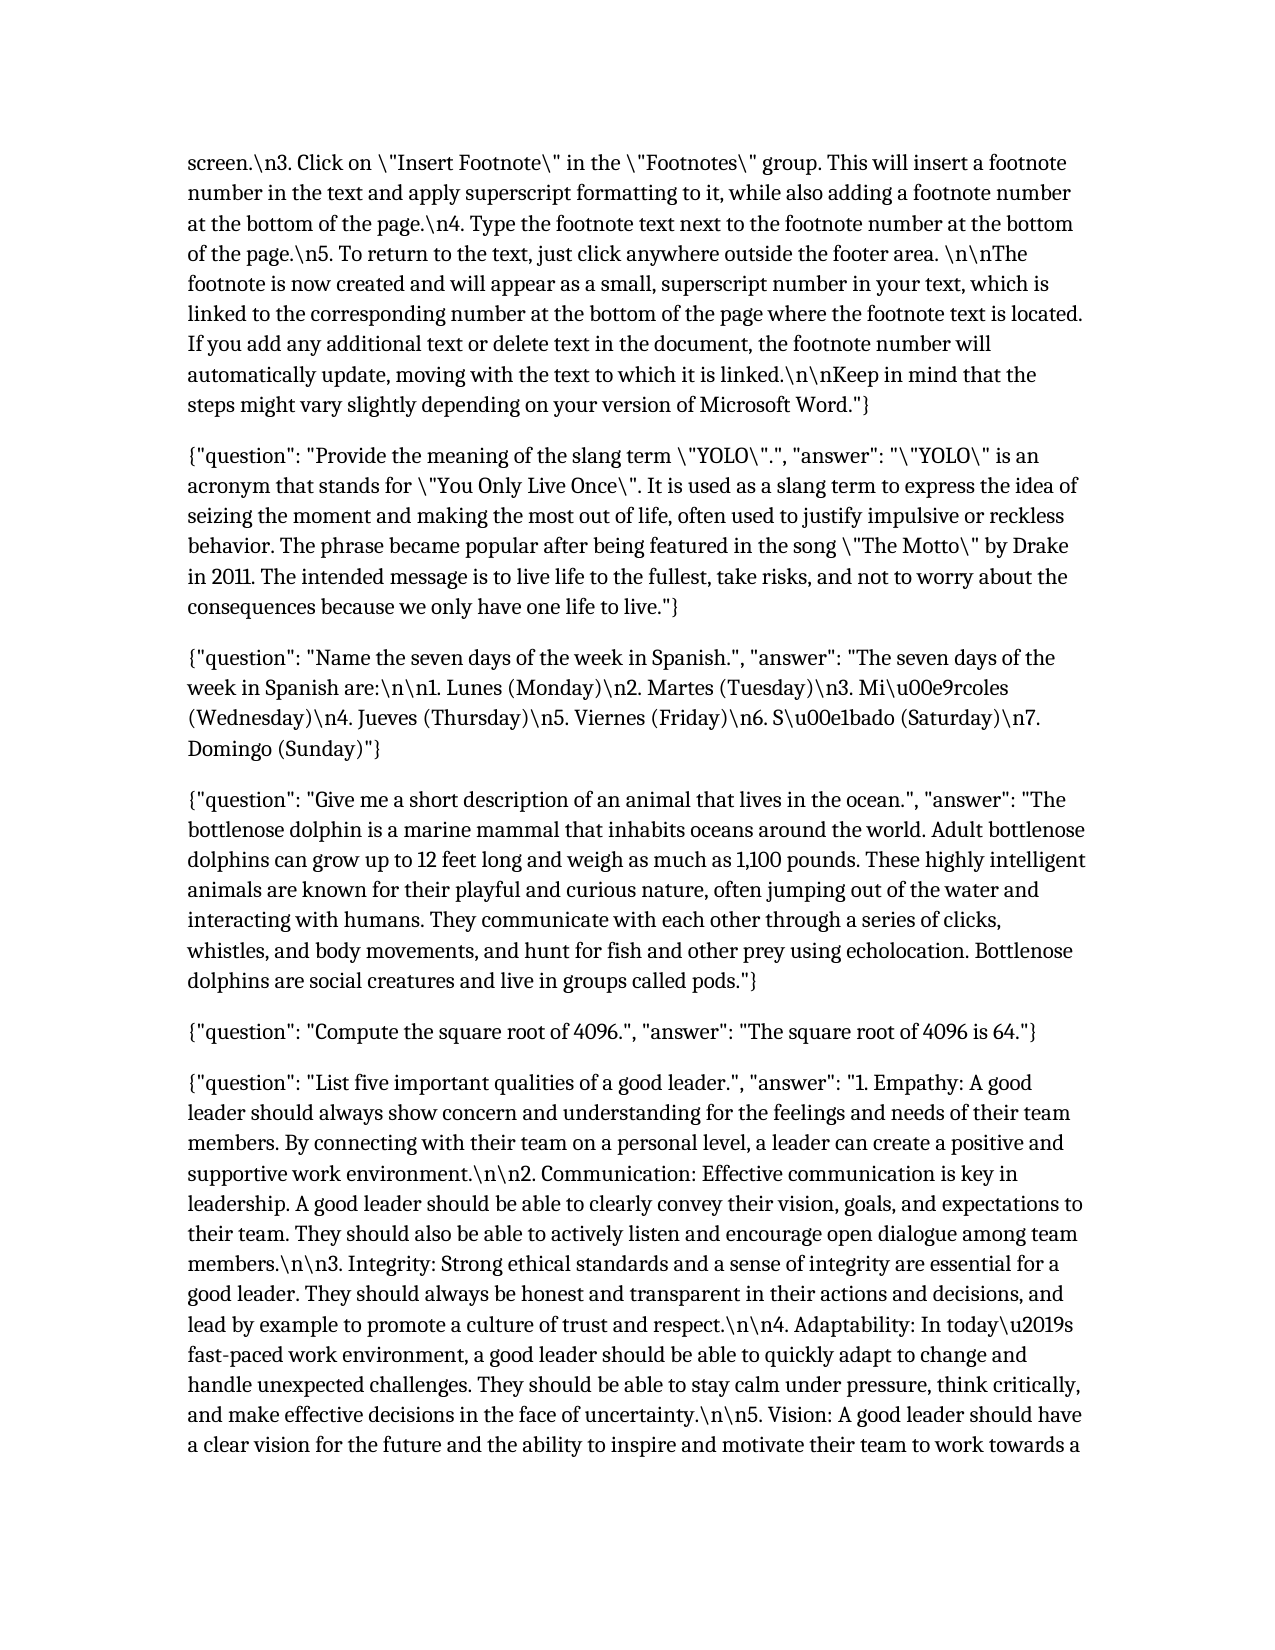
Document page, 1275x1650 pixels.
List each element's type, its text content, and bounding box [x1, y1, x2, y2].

text {"question": "Name the seven days of the week in Spanish.", "answer": "The seven days of the week in Spanish are:\n\n1. Lunes (Monday)\n2. Martes (Tuesday)\n3. Mi\u00e9rcoles (Wednesday)\n4. Jueves (Thursday)\n5. Viernes (Friday)\n6. S\u00e1bado (Saturday)\n7. Domingo (Sunday)"} [187, 645, 1087, 762]
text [187, 150, 1087, 418]
text {"question": "Give me a short description of an animal that lives in the ocean.", "answer": "The bottlenose dolphin is a marine mammal that inhabits oceans around the world. Adult bottlenose dolphins can grow up to 12 feet long and weigh as much as 1,100 pounds. These highly intelligent animals are known for their playful and curious nature, often jumping out of the water and interacting with humans. They communicate with each other through a series of clicks, whistles, and body movements, and hunt for fish and other prey using echolocation. Bottlenose dolphins are social creatures and live in groups called pods."} [187, 786, 1087, 994]
text {"question": "Compute the square root of 4096.", "answer": "The square root of 4096 is 64."} [187, 1019, 1087, 1045]
text {"question": "Provide the meaning of the slang term \"YOLO\".", "answer": "\"YOLO\" is an acronym that stands for \"You Only Live Once\". It is used as a slang term to express the idea of seizing the moment and making the most out of life, often used to justify impulsive or reckless behavior. The phrase became popular after being featured in the song \"The Motto\" by Drake in 2011. The intended message is to live life to the fullest, take risks, and not to worry about the consequences because we only have one life to live."} [187, 443, 1087, 620]
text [187, 1070, 1087, 1459]
